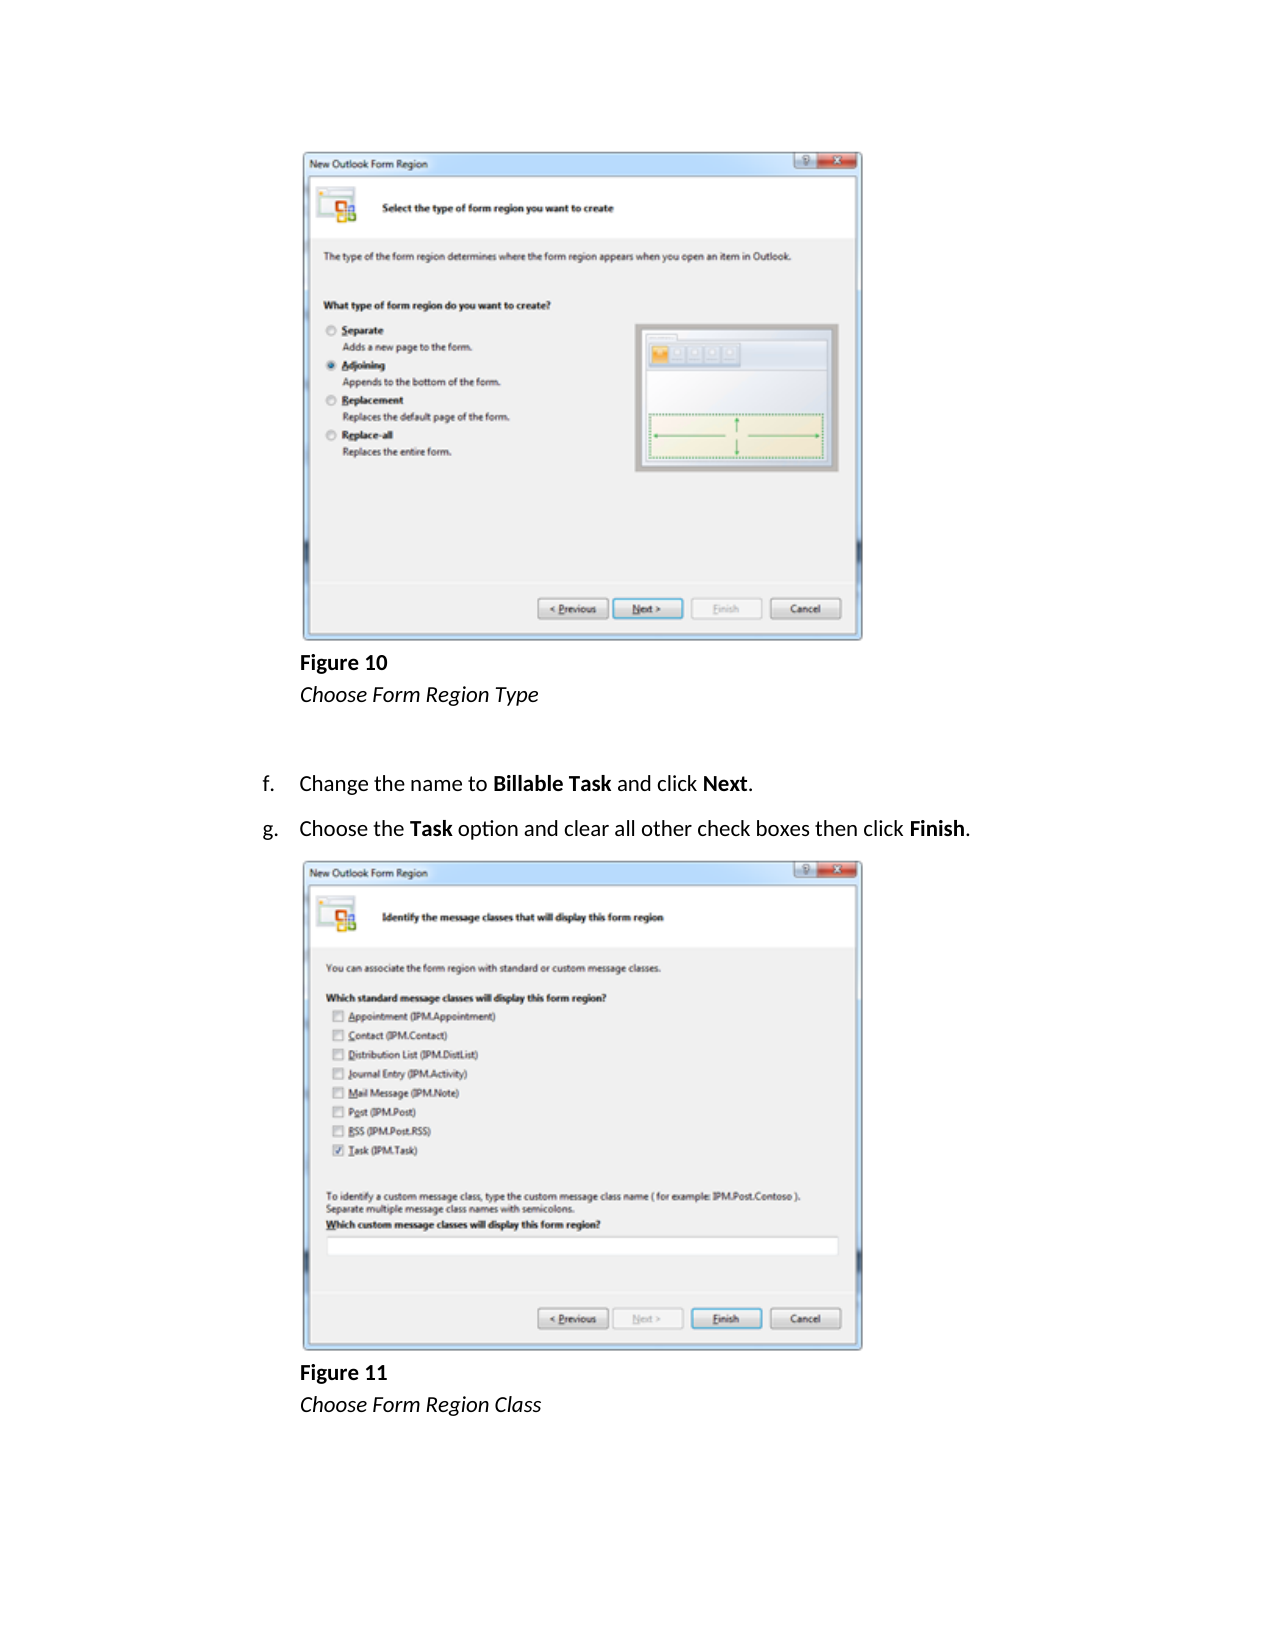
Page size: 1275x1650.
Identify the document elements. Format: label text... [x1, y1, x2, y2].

text Choose Form Region Class [300, 1390, 1125, 1418]
text Figure 11 [300, 1358, 1125, 1386]
text Choose Form Region Type [300, 680, 1125, 708]
text Figure 10 [300, 648, 1125, 676]
list Choose the Task option and clear all other check boxes then click Finish. [262, 814, 1125, 842]
picture [300, 150, 866, 644]
picture [300, 858, 866, 1354]
list Change the name to Billable Task and click Next. [262, 769, 1125, 797]
